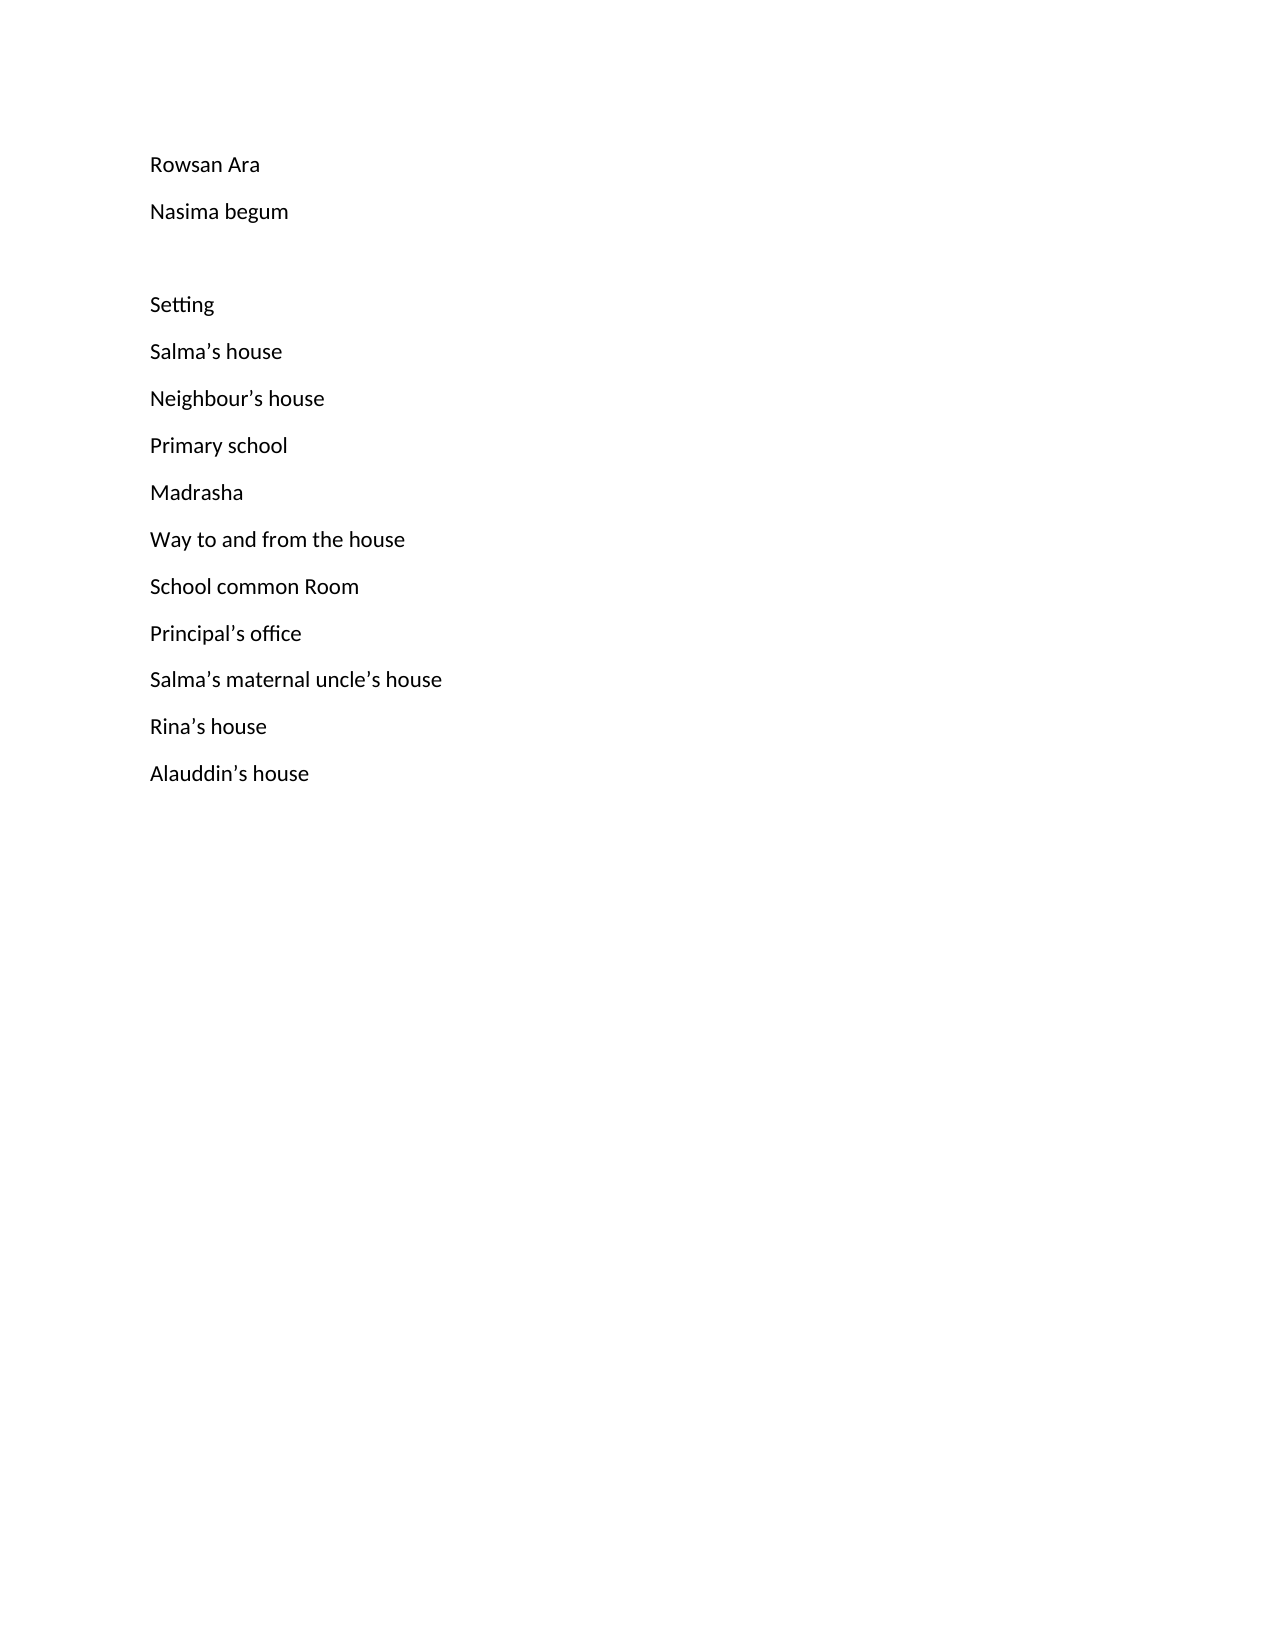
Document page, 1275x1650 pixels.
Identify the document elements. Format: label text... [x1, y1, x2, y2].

text Way to and from the house [150, 525, 1125, 553]
text Nasima begum [150, 197, 1125, 225]
text Setting [150, 291, 1125, 319]
text Primary school [150, 431, 1125, 459]
text Principal’s office [150, 619, 1125, 647]
text Madrasha [150, 478, 1125, 506]
text Rina’s house [150, 712, 1125, 741]
text Rowsan Ara [150, 150, 1125, 178]
text Salma’s maternal uncle’s house [150, 666, 1125, 694]
text School common Room [150, 572, 1125, 600]
text Alauddin’s house [150, 759, 1125, 787]
text Neighbour’s house [150, 384, 1125, 412]
text Salma’s house [150, 337, 1125, 366]
